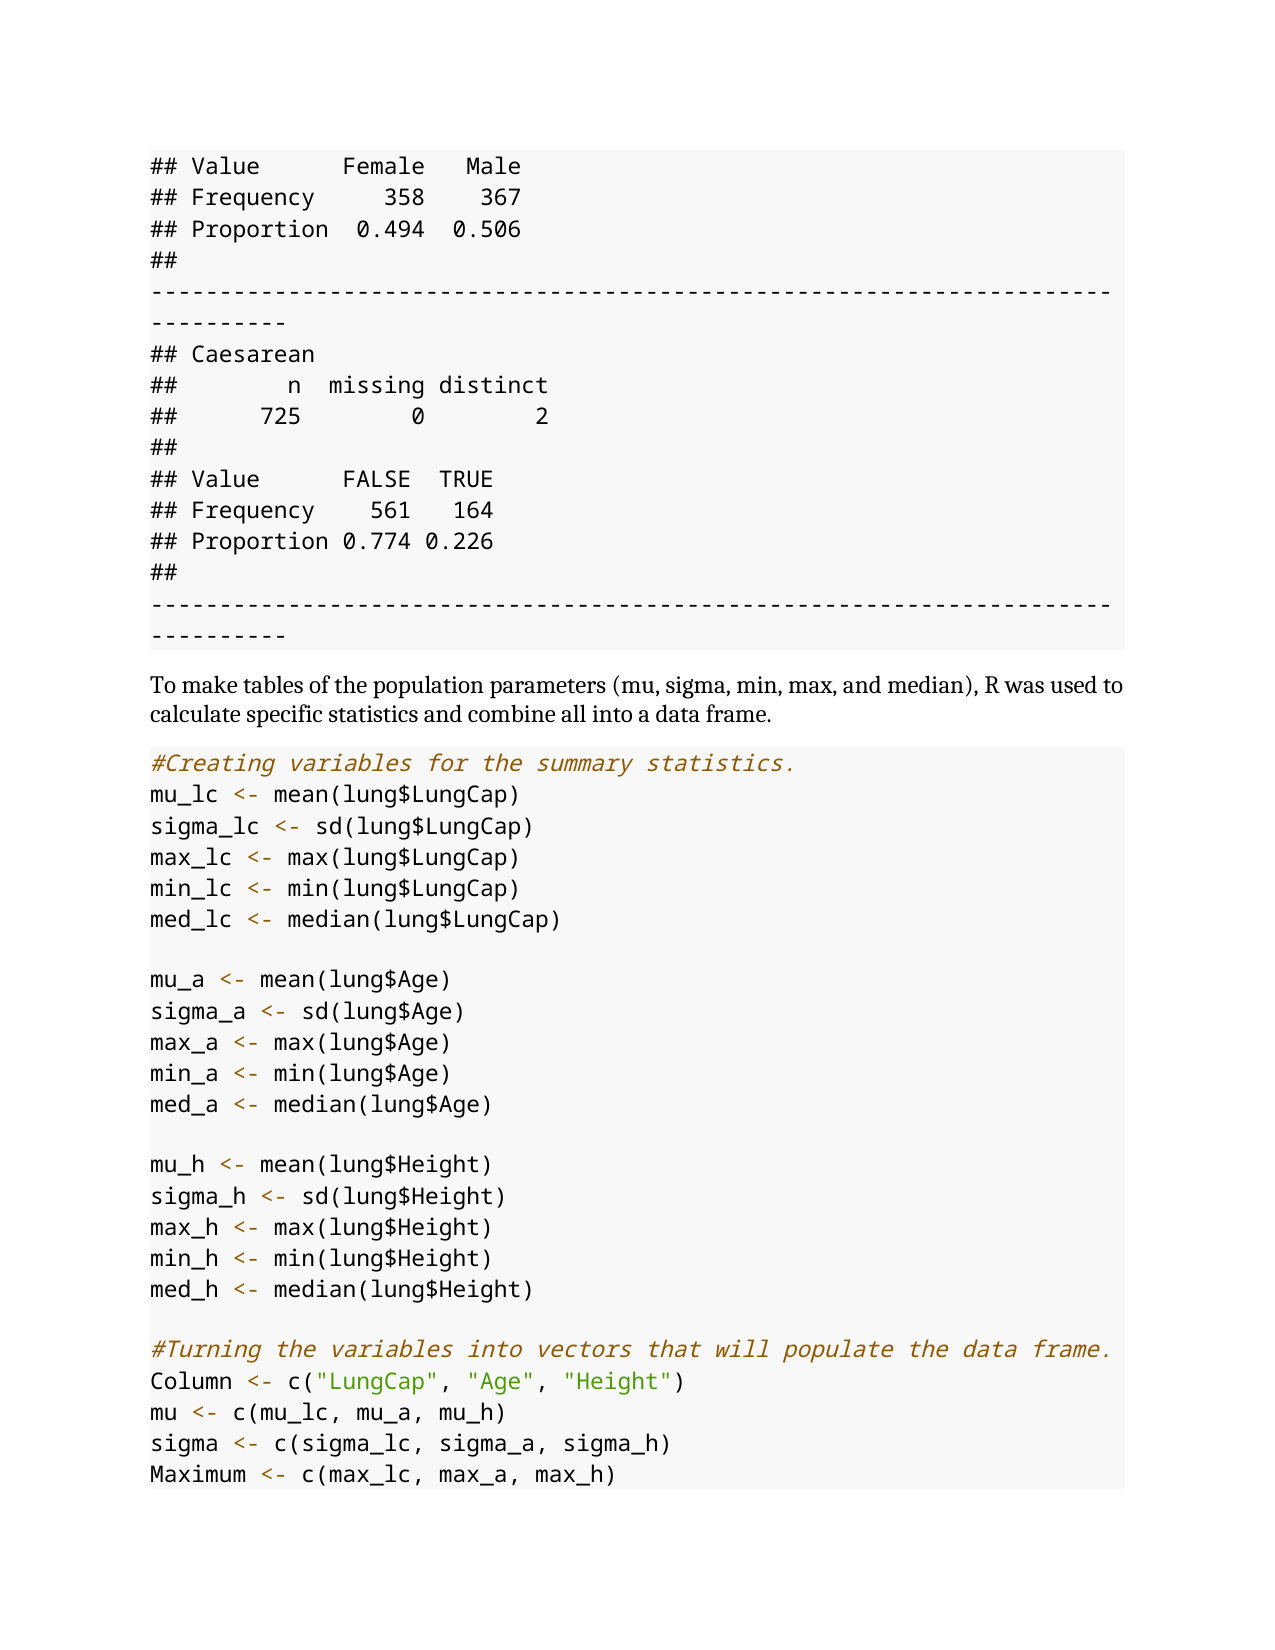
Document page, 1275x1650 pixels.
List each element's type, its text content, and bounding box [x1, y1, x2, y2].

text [150, 150, 1125, 650]
text To make tables of the population parameters (mu, sigma, min, max, and median), R was used to calculate specific statistics and combine all into a data frame. [150, 671, 1125, 728]
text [150, 747, 1125, 1489]
